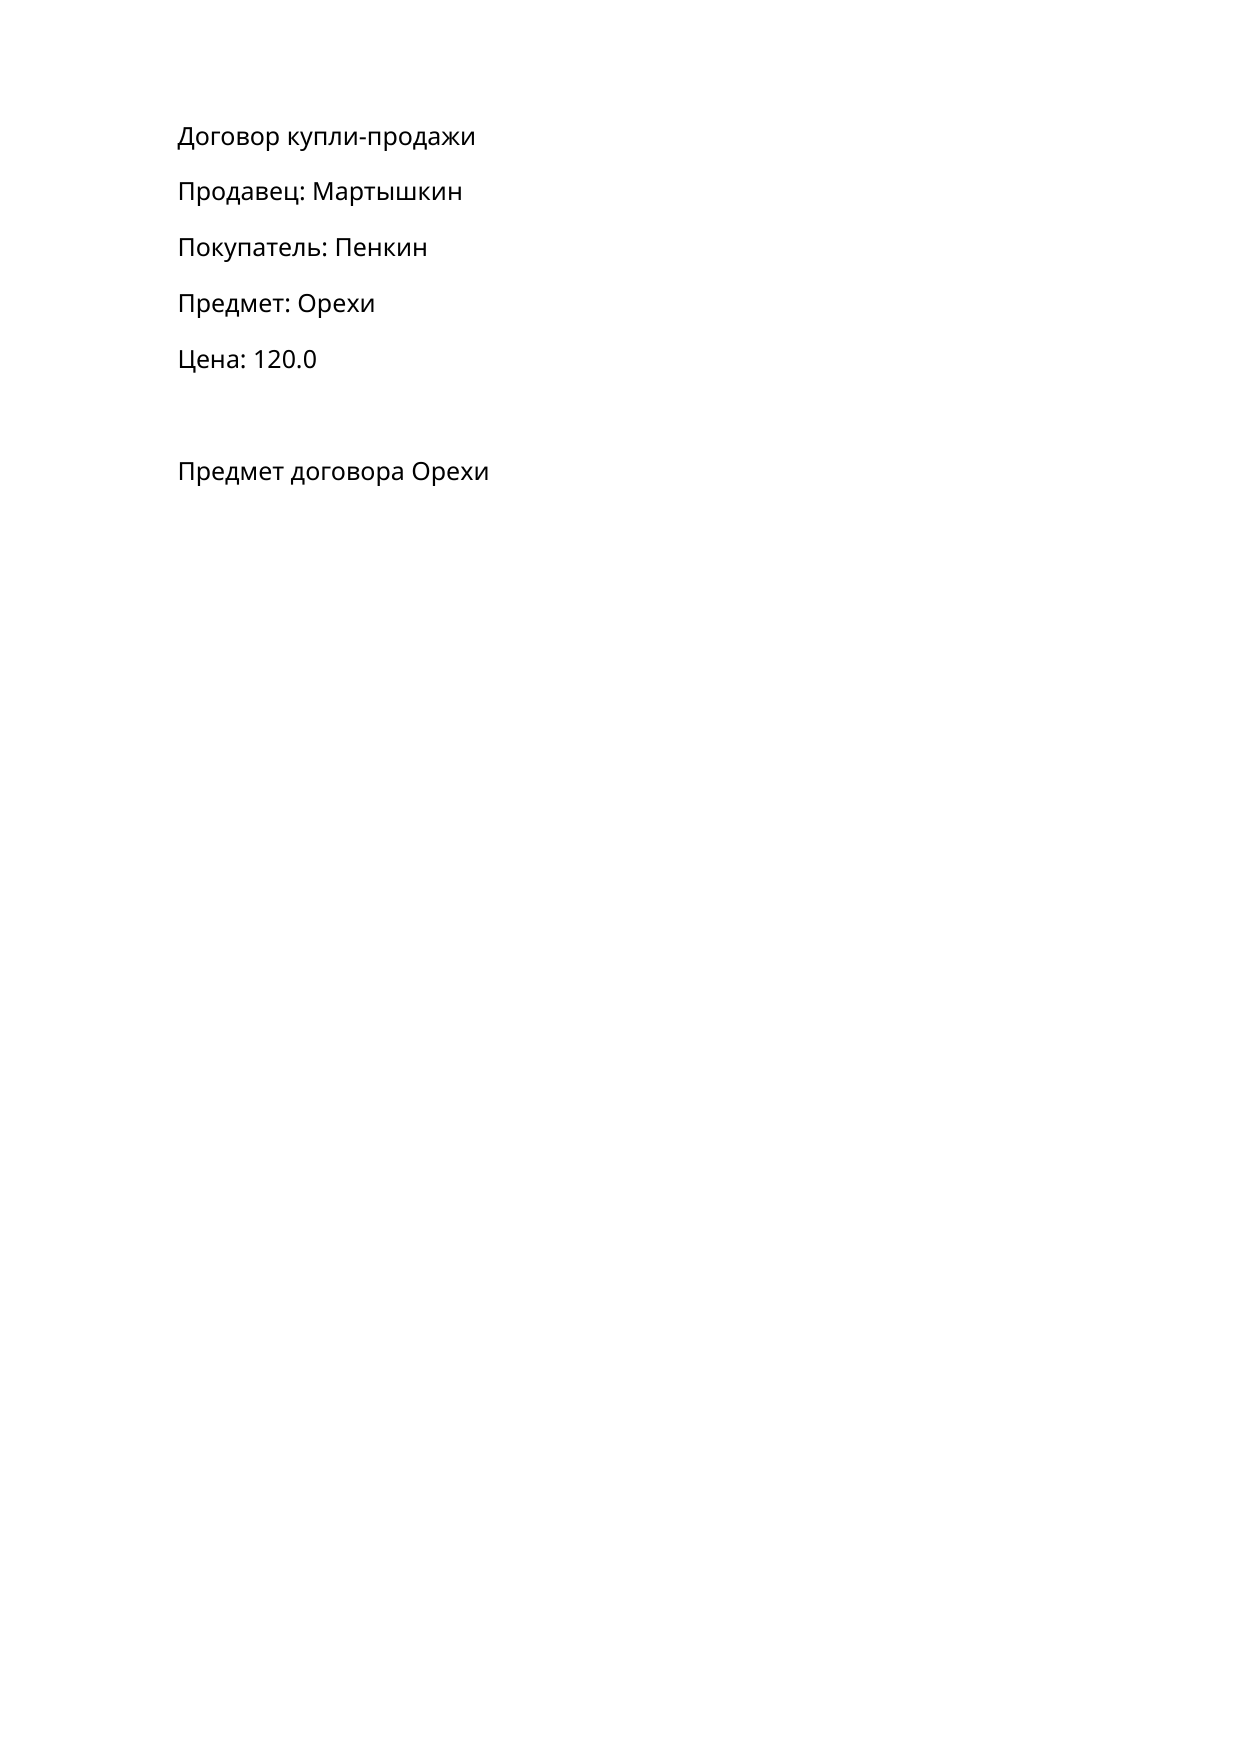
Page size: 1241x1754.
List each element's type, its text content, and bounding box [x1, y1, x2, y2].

text Предмет: Орехи [177, 286, 1152, 320]
text Предмет договора Орехи [177, 453, 1152, 487]
text Цена: 120.0 [177, 341, 1152, 376]
text Продавец: Мартышкин [177, 174, 1152, 208]
text Договор купли-продажи [177, 118, 1152, 152]
text Покупатель: Пенкин [177, 230, 1152, 264]
